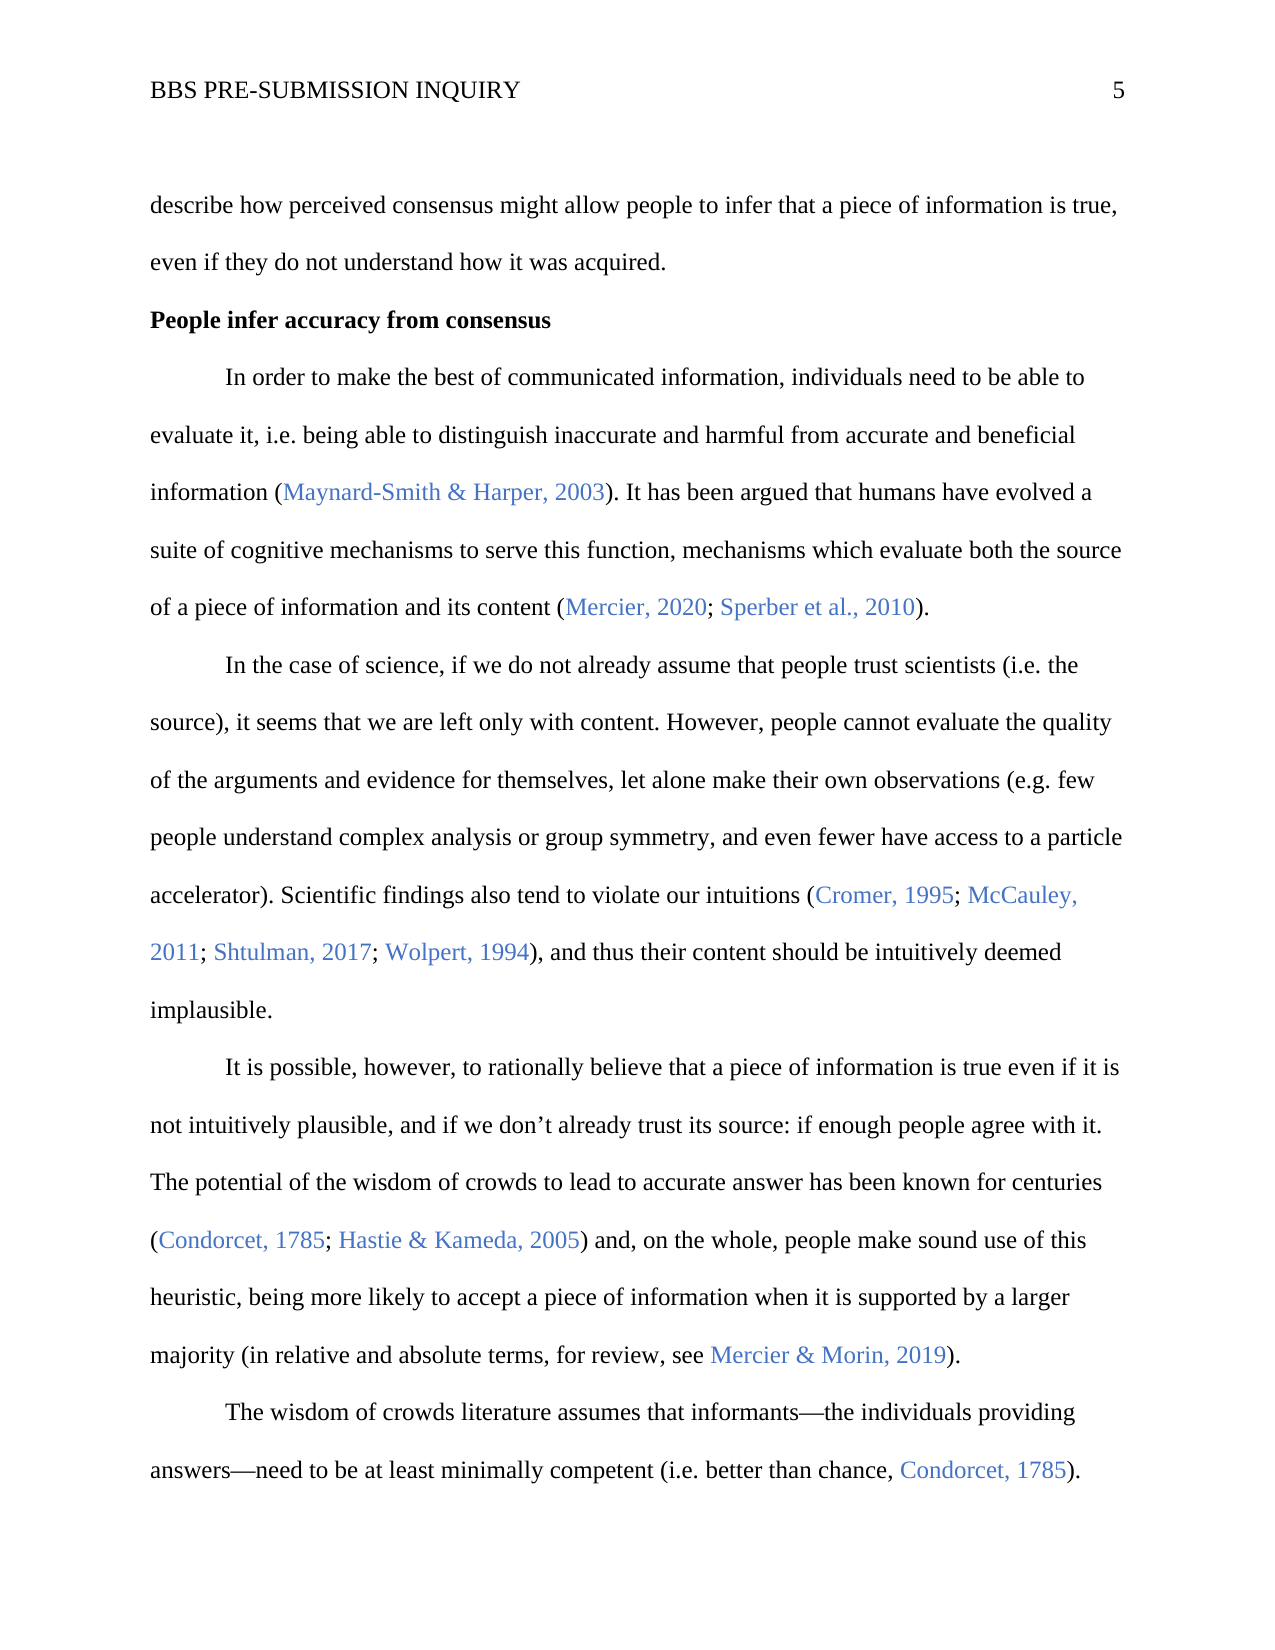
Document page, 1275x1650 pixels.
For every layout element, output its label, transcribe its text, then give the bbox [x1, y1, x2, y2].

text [150, 1397, 1125, 1484]
text It is possible, however, to rationally believe that a piece of information is true even if it is not intuitively plausible, and if we don’t already trust its source: if enough people agree with it. The potential of the wisdom of crowds to lead to accurate answer has been known for centuries (Condorcet, 1785; Hastie & Kameda, 2005) and, on the whole, people make sound use of this heuristic, being more likely to accept a piece of information when it is supported by a larger majority (in relative and absolute terms, for review, see Mercier & Morin, 2019). [150, 1052, 1125, 1369]
text In order to make the best of communicated information, individuals need to be able to evaluate it, i.e. being able to distinguish inaccurate and harmful from accurate and beneficial information (Maynard-Smith & Harper, 2003). It has been argued that humans have evolved a suite of cognitive mechanisms to serve this function, mechanisms which evaluate both the source of a piece of information and its content (Mercier, 2020; Sperber et al., 2010). [150, 362, 1125, 621]
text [150, 190, 1125, 276]
subtitle People infer accuracy from consensus [150, 305, 1125, 334]
text In the case of science, if we do not already assume that people trust scientists (i.e. the source), it seems that we are left only with content. However, people cannot evaluate the quality of the arguments and evidence for themselves, let alone make their own observations (e.g. few people understand complex analysis or group symmetry, and even fewer have access to a particle accelerator). Scientific findings also tend to violate our intuitions (Cromer, 1995; McCauley, 2011; Shtulman, 2017; Wolpert, 1994), and thus their content should be intuitively deemed implausible. [150, 650, 1125, 1024]
